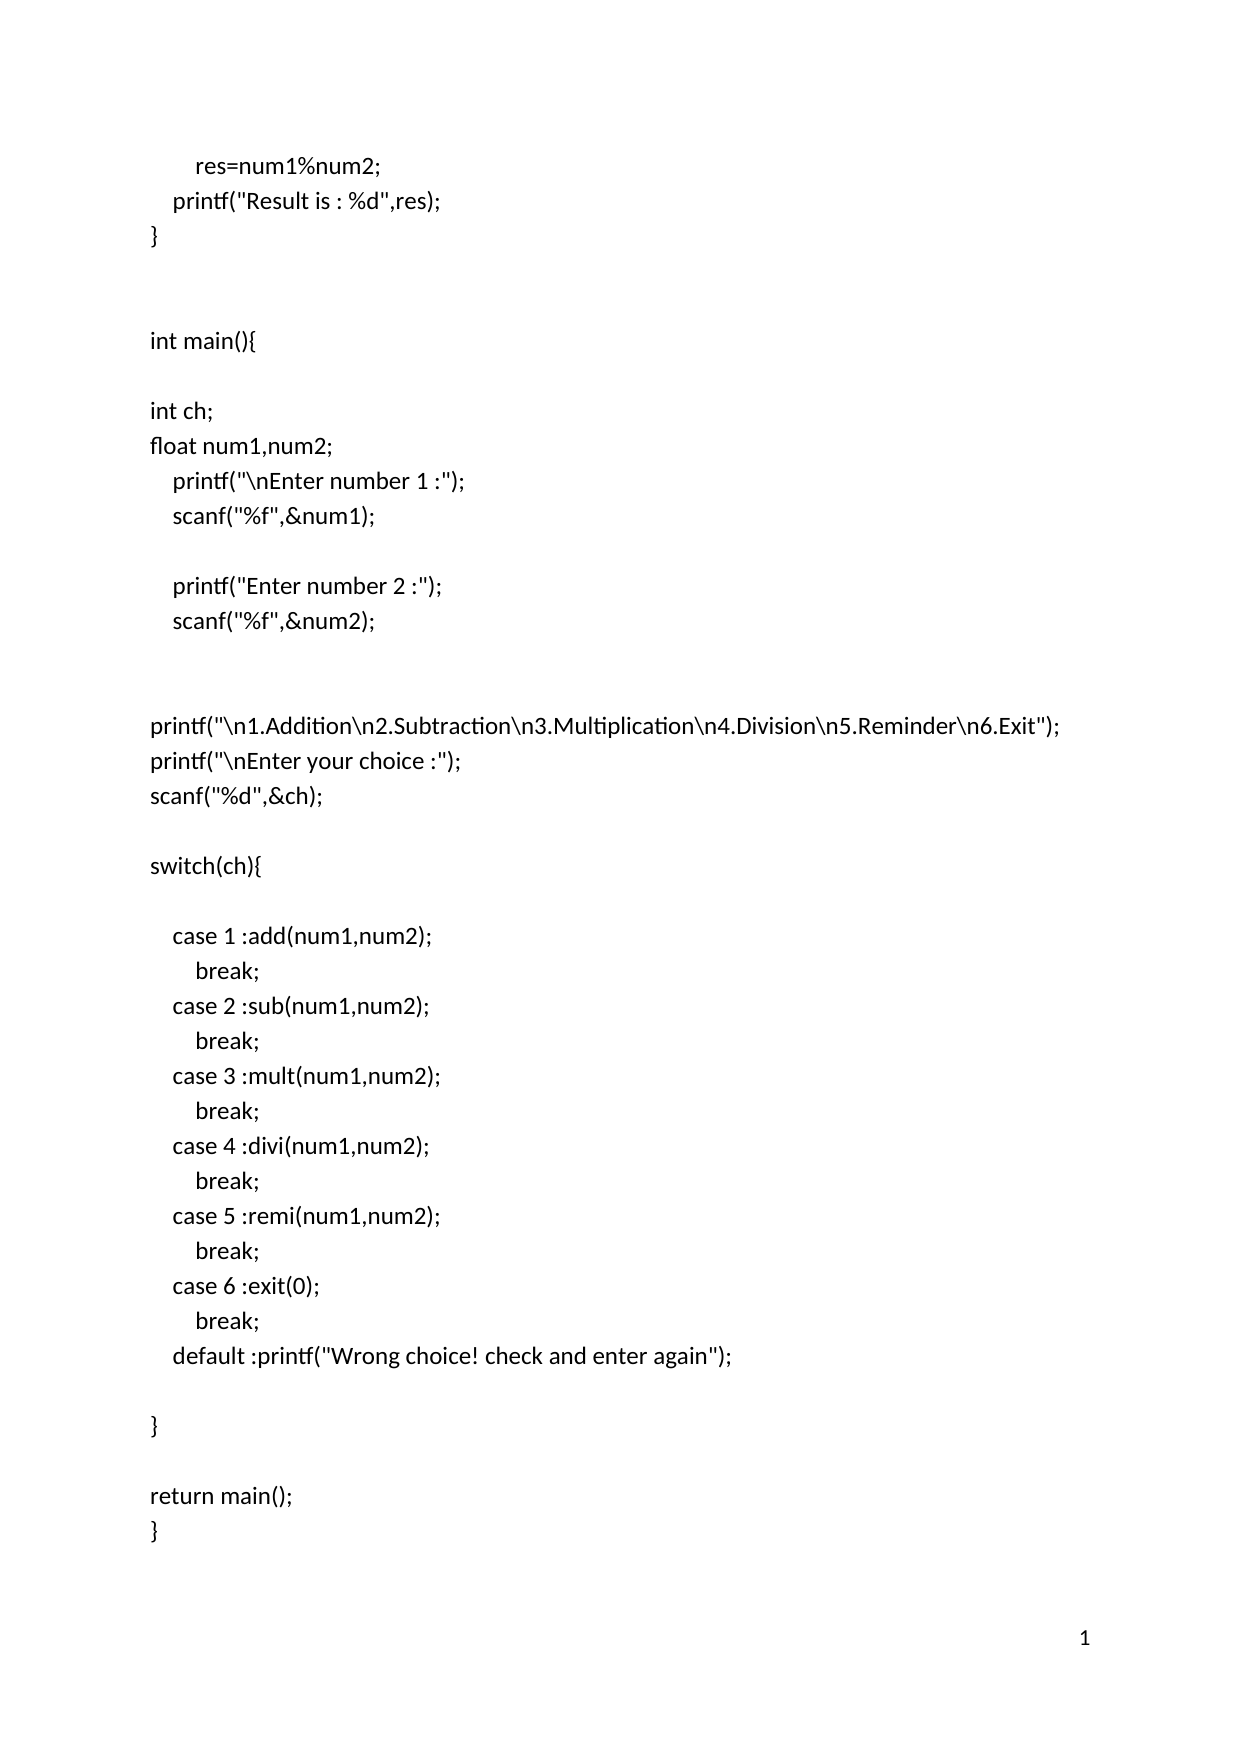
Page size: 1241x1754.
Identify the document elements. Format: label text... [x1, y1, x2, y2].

text default :printf("Wrong choice! check and enter again"); [150, 1340, 1090, 1371]
text } [150, 1410, 1090, 1441]
text break; [150, 1235, 1090, 1266]
text return main(); [150, 1480, 1090, 1511]
text res=num1%num2; [150, 150, 1090, 181]
text int ch; [150, 395, 1090, 426]
text break; [150, 955, 1090, 986]
text case 1 :add(num1,num2); [150, 920, 1090, 951]
text break; [150, 1165, 1090, 1196]
text break; [150, 1025, 1090, 1056]
text printf("Enter number 2 :"); [150, 570, 1090, 601]
text case 2 :sub(num1,num2); [150, 990, 1090, 1021]
text case 3 :mult(num1,num2); [150, 1060, 1090, 1091]
text case 5 :remi(num1,num2); [150, 1200, 1090, 1231]
text scanf("%f",&num1); [150, 500, 1090, 531]
text int main(){ [150, 325, 1090, 356]
text scanf("%d",&ch); [150, 780, 1090, 811]
text break; [150, 1305, 1090, 1336]
text float num1,num2; [150, 430, 1090, 461]
text } [150, 220, 1090, 251]
text printf("\nEnter your choice :"); [150, 745, 1090, 776]
text } [150, 1515, 1090, 1546]
text switch(ch){ [150, 850, 1090, 881]
text scanf("%f",&num2); [150, 605, 1090, 636]
text case 6 :exit(0); [150, 1270, 1090, 1301]
text printf("\n1.Addition\n2.Subtraction\n3.Multiplication\n4.Division\n5.Reminder\n6.Exit"); [150, 710, 1090, 741]
text printf("\nEnter number 1 :"); [150, 465, 1090, 496]
text case 4 :divi(num1,num2); [150, 1130, 1090, 1161]
text break; [150, 1095, 1090, 1126]
text printf("Result is : %d",res); [150, 185, 1090, 216]
